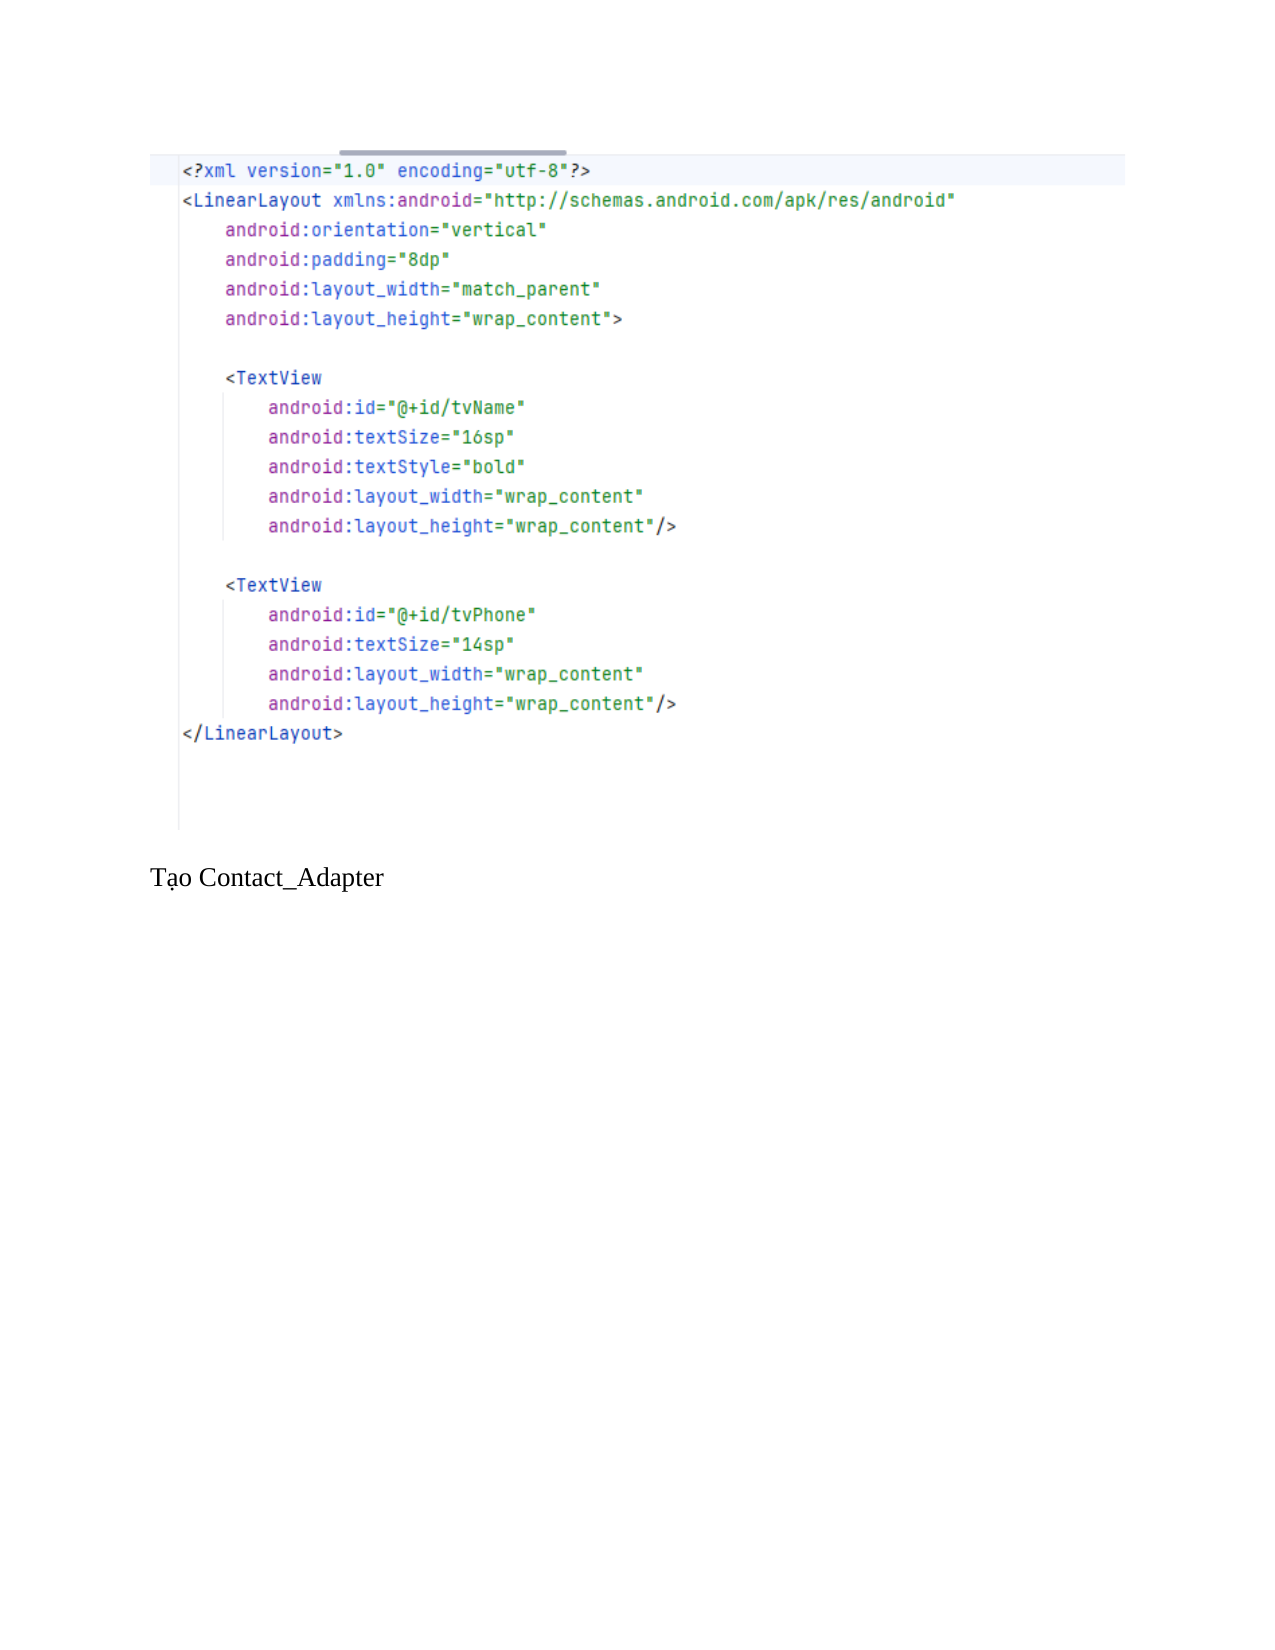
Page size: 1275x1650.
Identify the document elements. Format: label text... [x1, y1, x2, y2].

picture [150, 150, 1125, 830]
text Tạo Contact_Adapter [150, 861, 1125, 892]
